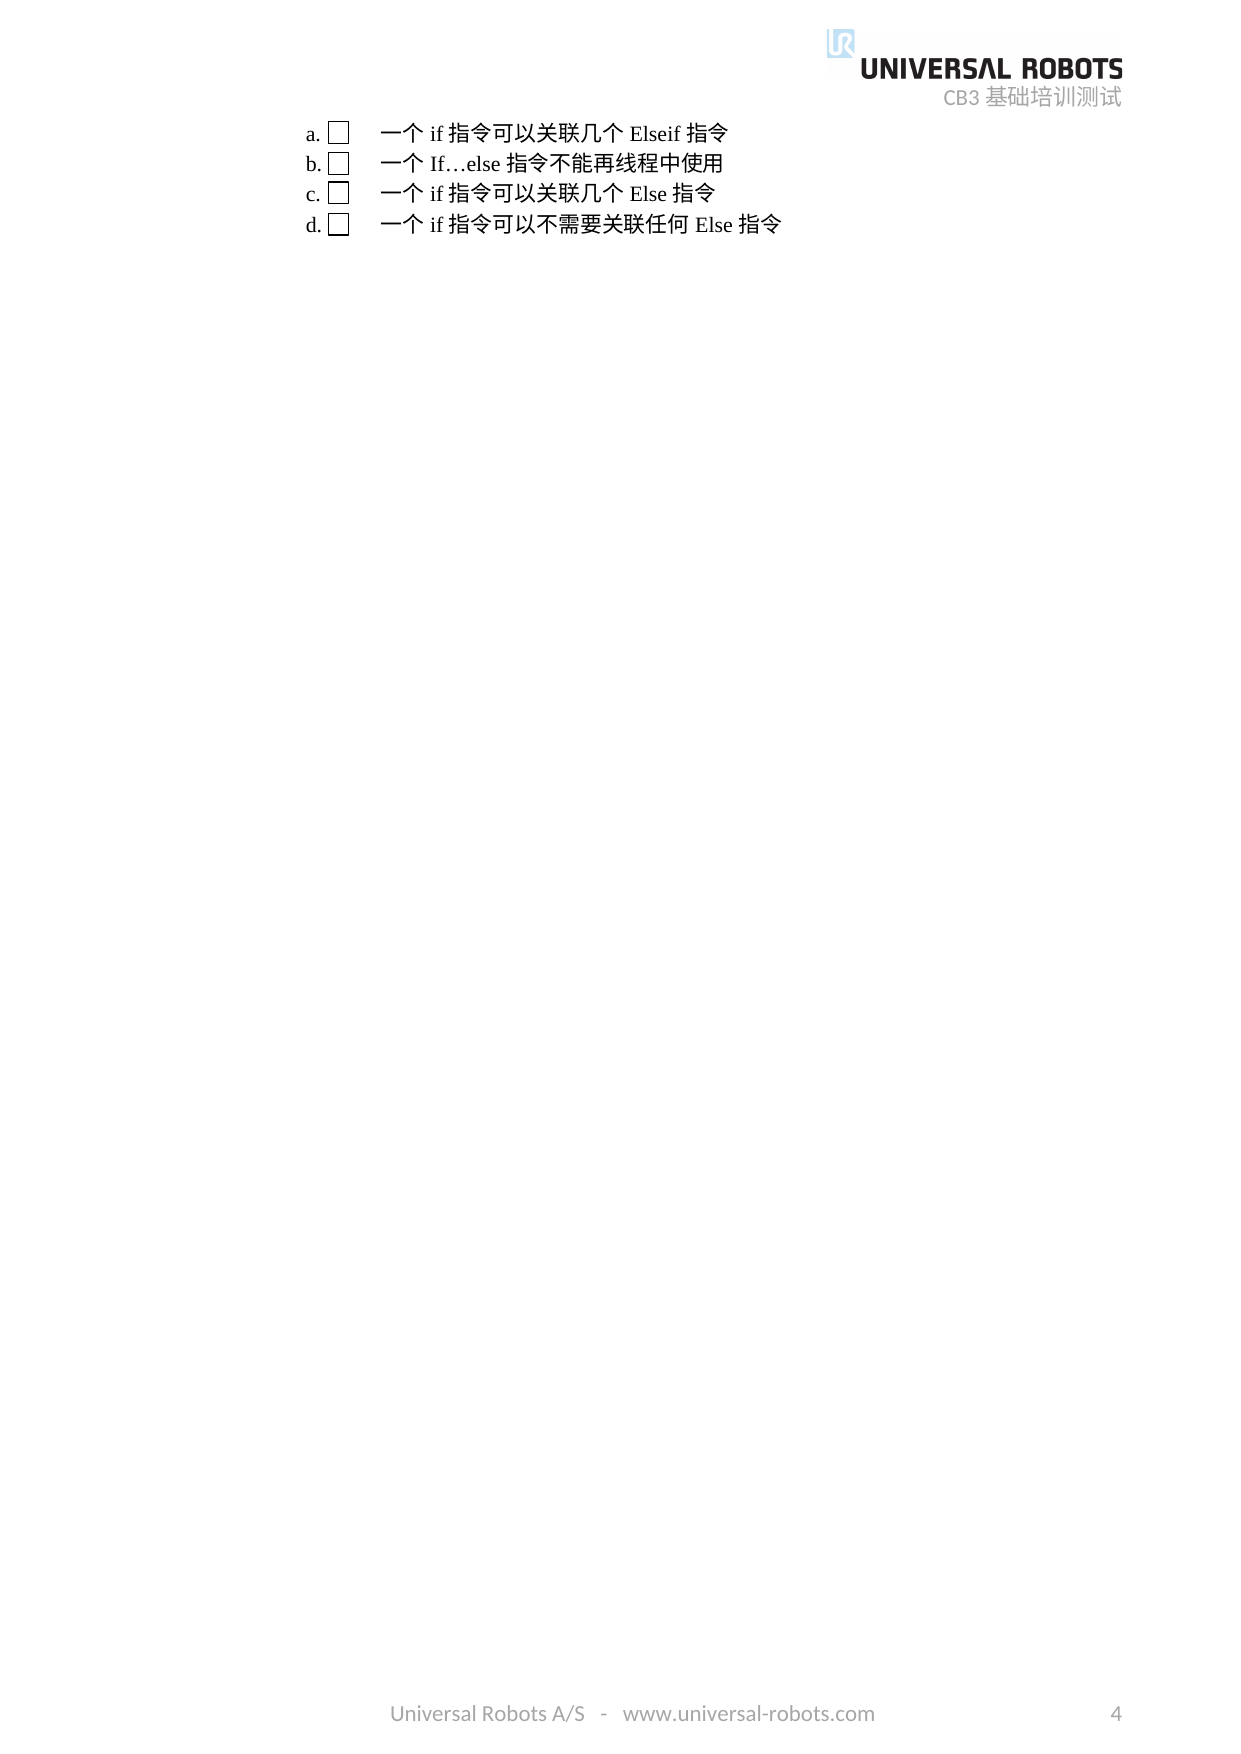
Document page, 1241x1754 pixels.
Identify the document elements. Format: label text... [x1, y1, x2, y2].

list 一个 if 指令可以不需要关联任何 Else 指令 [306, 207, 1122, 239]
list 一个 if 指令可以关联几个 Elseif 指令 [306, 118, 1122, 148]
picture [826, 29, 1123, 79]
list 一个 if 指令可以关联几个 Else 指令 [306, 178, 1122, 207]
list 一个 If…else 指令不能再线程中使用 [306, 148, 1122, 178]
